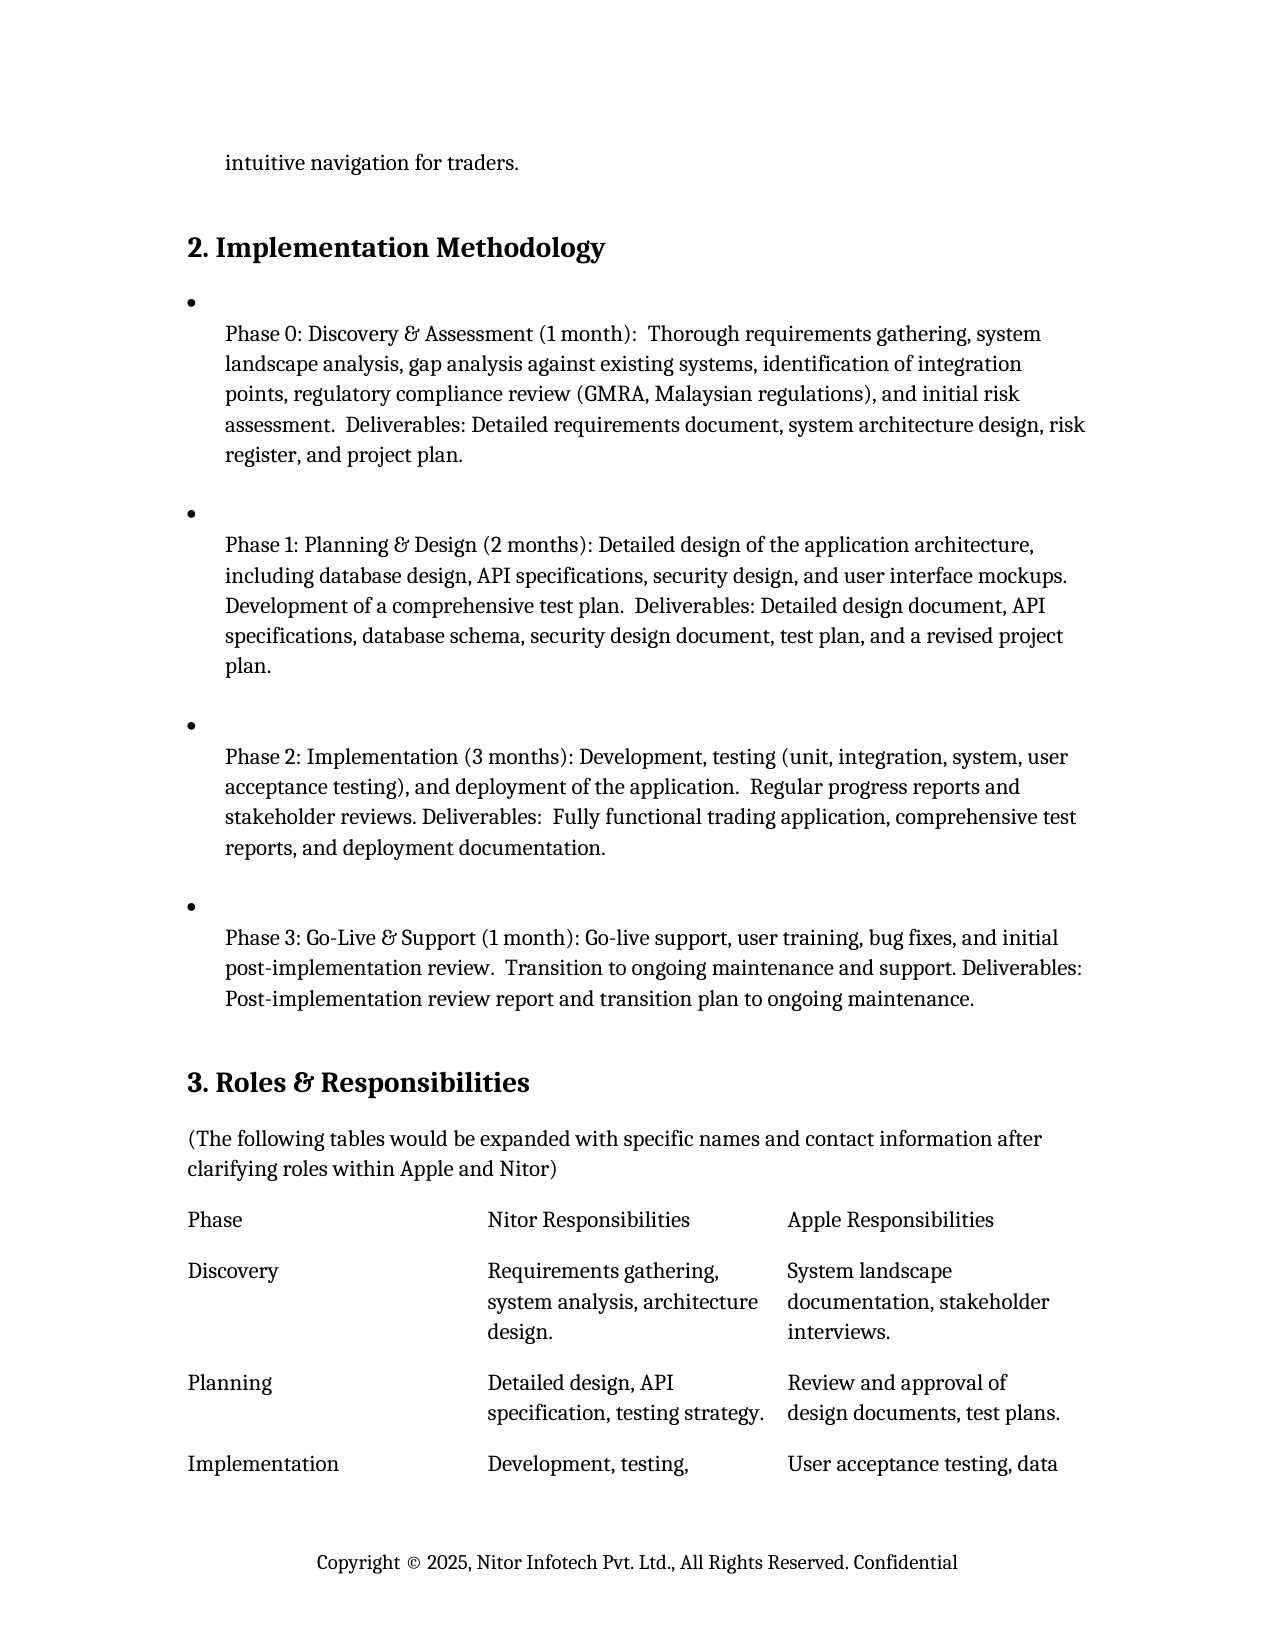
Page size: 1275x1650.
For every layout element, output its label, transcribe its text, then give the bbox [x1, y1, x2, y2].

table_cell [776, 1451, 1076, 1477]
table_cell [476, 1451, 776, 1477]
list Phase 0: Discovery & Assessment (1 month): Thorough requirements gathering, system landscape analysis, gap analysis against existing systems, identification of integration points, regulatory compliance review (GMRA, Malaysian regulations), and initial risk assessment. Deliverables: Detailed requirements document, system architecture design, risk register, and project plan. [187, 291, 1087, 498]
table_header Nitor Responsibilities [476, 1207, 776, 1258]
text 3. Roles & Responsibilities [187, 1067, 1087, 1100]
table_cell Detailed design, API specification, testing strategy. [476, 1370, 776, 1451]
text 2. Implementation Methodology [187, 231, 1087, 265]
table_header Phase [176, 1207, 476, 1258]
list Phase 2: Implementation (3 months): Development, testing (unit, integration, system, user acceptance testing), and deployment of the application. Regular progress reports and stakeholder reviews. Deliverables: Fully functional trading application, comprehensive test reports, and deployment documentation. [187, 713, 1087, 891]
table_cell Planning [176, 1370, 476, 1451]
table_cell Requirements gathering, system analysis, architecture design. [476, 1258, 776, 1370]
list Phase 1: Planning & Design (2 months): Detailed design of the application architecture, including database design, API specifications, security design, and user interface mockups. Development of a comprehensive test plan. Deliverables: Detailed design document, API specifications, database schema, security design document, test plan, and a revised project plan. [187, 502, 1087, 710]
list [187, 150, 1087, 207]
table_cell Review and approval of design documents, test plans. [776, 1370, 1076, 1451]
list Phase 3: Go-Live & Support (1 month): Go-live support, user training, bug fixes, and initial post-implementation review. Transition to ongoing maintenance and support. Deliverables: Post-implementation review report and transition plan to ongoing maintenance. [187, 895, 1087, 1042]
text (The following tables would be expanded with specific names and contact information after clarifying roles within Apple and Nitor) [187, 1126, 1087, 1183]
table_cell Implementation [176, 1451, 476, 1477]
table_header Apple Responsibilities [776, 1207, 1076, 1258]
table_cell Discovery [176, 1258, 476, 1370]
table_cell System landscape documentation, stakeholder interviews. [776, 1258, 1076, 1370]
